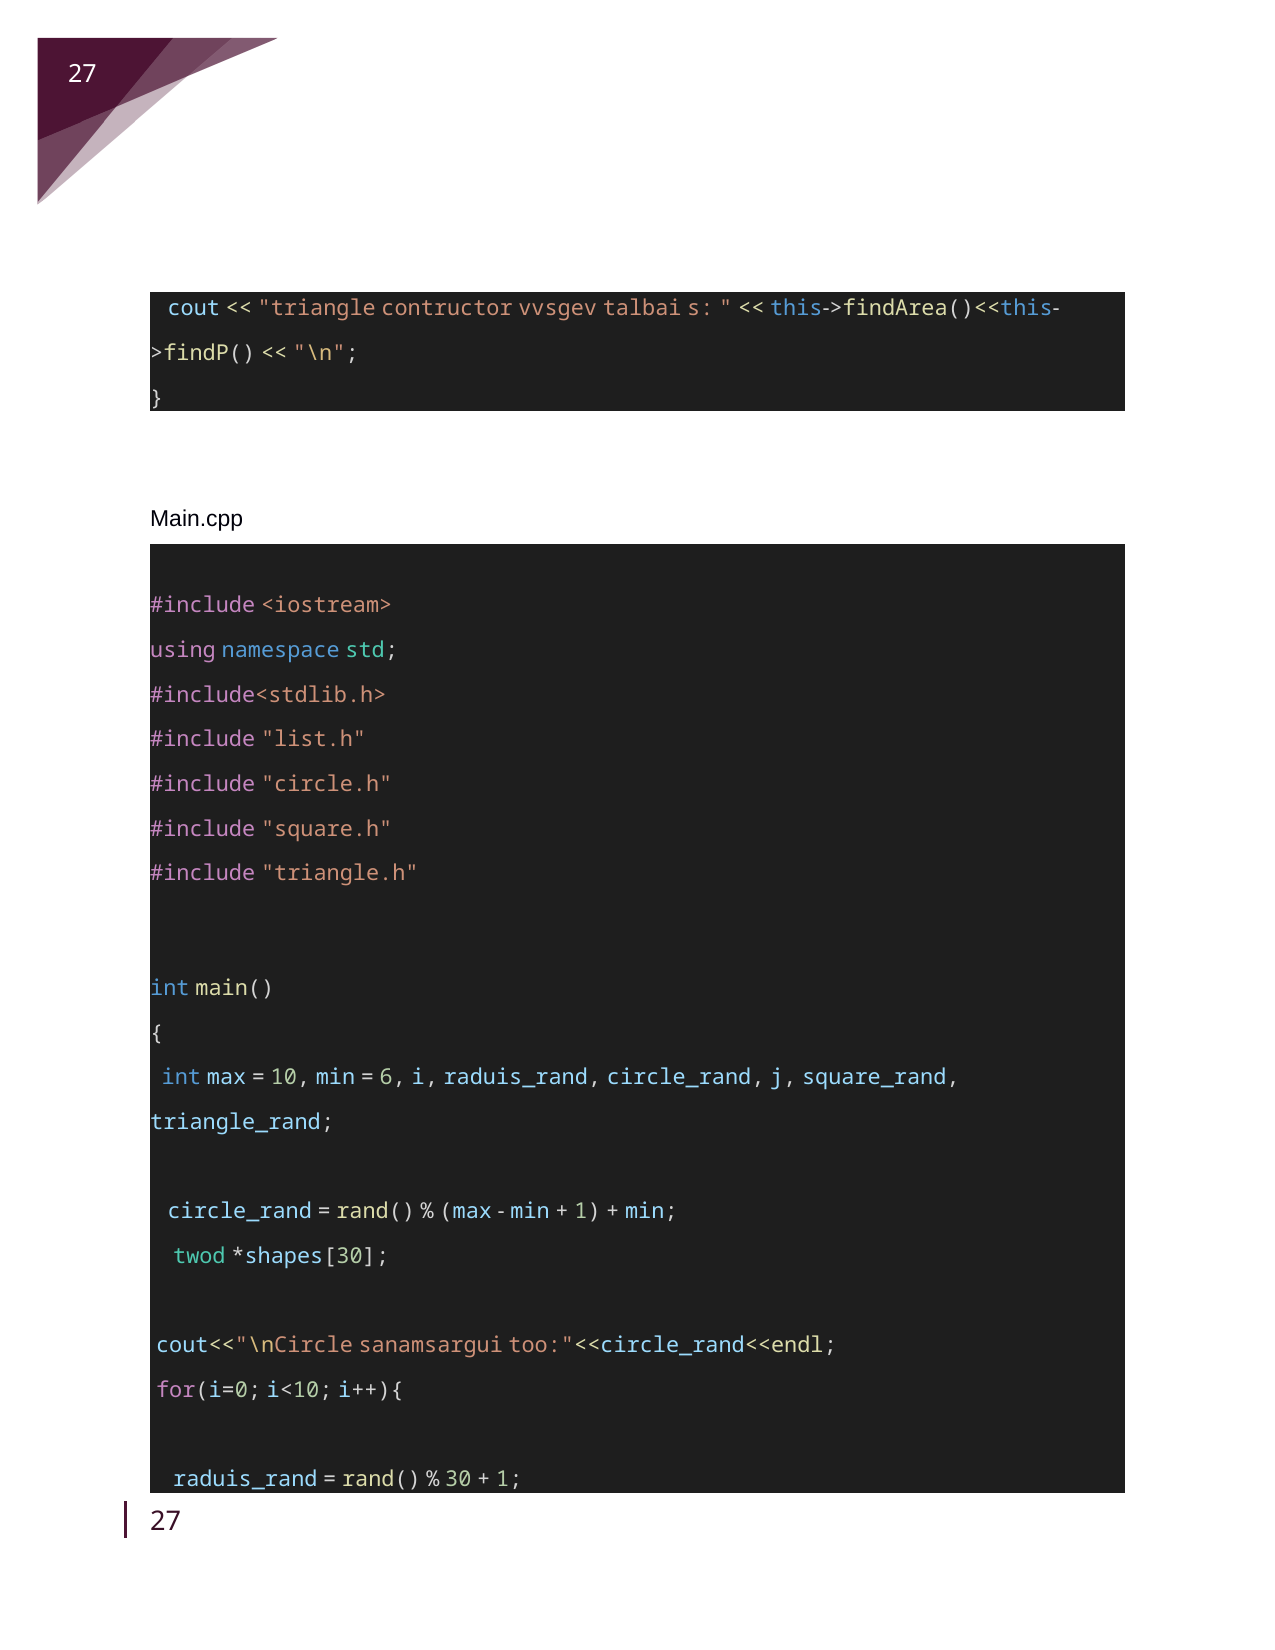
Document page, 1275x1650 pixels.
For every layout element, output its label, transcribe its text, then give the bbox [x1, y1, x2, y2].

text #include "triangle.h" [150, 857, 1125, 887]
text #include "square.h" [150, 813, 1125, 842]
text cout<<"\nCircle sanamsargui too:"<<circle_rand<<endl; [150, 1329, 1125, 1359]
text Main.cpp [150, 505, 1125, 531]
picture [37, 37, 279, 206]
text using namespace std; [150, 634, 1125, 664]
text for(i=0; i<10; i++){ [150, 1374, 1125, 1404]
text raduis_rand = rand() % 30 + 1; [150, 1463, 1125, 1493]
text #include "list.h" [150, 723, 1125, 753]
text int main() [150, 972, 1125, 1002]
text #include "circle.h" [150, 768, 1125, 798]
text cout << "triangle contructor vvsgev talbai s: " << this->findArea()<<this->findP() << "\n"; [150, 292, 1125, 367]
text twod *shapes[30]; [150, 1240, 1125, 1270]
text circle_rand = rand() % (max - min + 1) + min; [150, 1195, 1125, 1225]
text #include <iostream> [150, 589, 1125, 619]
text } [150, 381, 1125, 411]
text { [150, 1016, 1125, 1046]
text int max = 10, min = 6, i, raduis_rand, circle_rand, j, square_rand, triangle_rand; [150, 1061, 1125, 1136]
text #include<stdlib.h> [150, 679, 1125, 708]
